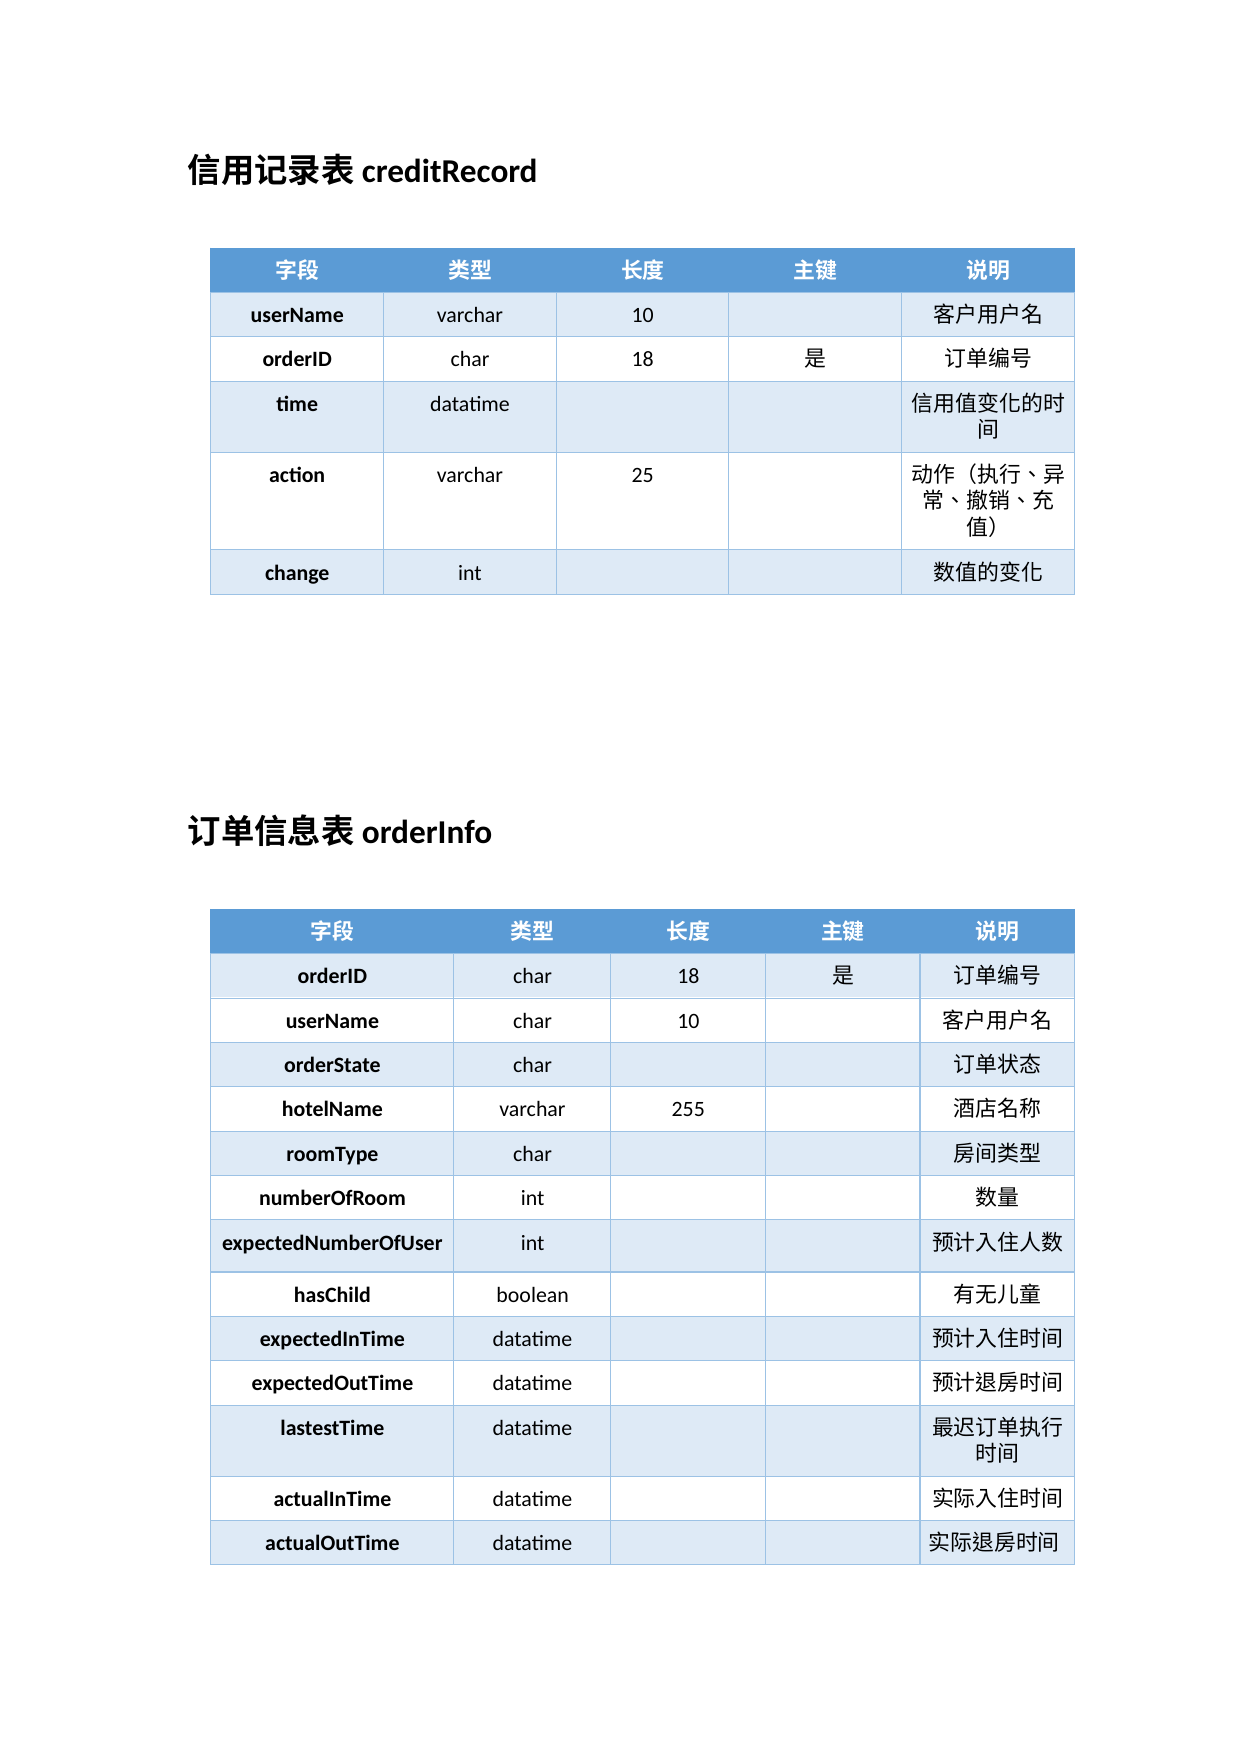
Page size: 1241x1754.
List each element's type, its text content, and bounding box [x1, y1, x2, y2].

table_cell 订单编号 [902, 337, 1074, 381]
table_cell varchar [384, 293, 556, 336]
table_cell 10 [557, 293, 728, 336]
table_cell int [454, 1220, 610, 1271]
table_cell [611, 1043, 765, 1086]
table_cell [611, 1521, 765, 1564]
table_cell 信用值变化的时间 [902, 382, 1074, 452]
table_header 字段 [211, 910, 453, 953]
table_cell 实际入住时间 [921, 1477, 1074, 1520]
table_cell expectedNumberOfUser [211, 1220, 453, 1271]
table_cell varchar [454, 1087, 610, 1131]
table_cell time [211, 382, 383, 452]
table_cell actualInTime [211, 1477, 453, 1520]
table_cell 25 [557, 453, 728, 549]
table_header 长度 [611, 910, 765, 953]
table_cell numberOfRoom [211, 1176, 453, 1219]
table_cell [766, 1361, 919, 1404]
table_cell 实际退房时间 [921, 1521, 1074, 1564]
table_header 主键 [766, 910, 919, 953]
table_cell [766, 1132, 919, 1175]
table_cell [766, 1521, 919, 1564]
table_cell datatime [384, 382, 556, 452]
table_cell 客户用户名 [921, 999, 1074, 1042]
table_cell [729, 382, 901, 452]
table_cell 10 [611, 999, 765, 1042]
table_cell [729, 293, 901, 336]
table_cell [557, 382, 728, 452]
table_cell 255 [611, 1087, 765, 1131]
table_cell 预计入住时间 [921, 1317, 1074, 1360]
table_cell [729, 453, 901, 549]
table_cell [729, 550, 901, 594]
table_cell expectedInTime [211, 1317, 453, 1360]
table_cell 数量 [921, 1176, 1074, 1219]
table_cell datatime [454, 1521, 610, 1564]
table_cell 酒店名称 [921, 1087, 1074, 1131]
table_cell 有无儿童 [921, 1273, 1074, 1316]
table_cell userName [211, 293, 383, 336]
table_header 主键 [729, 249, 901, 292]
table_header 字段 [211, 249, 383, 292]
table_cell hotelName [211, 1087, 453, 1131]
table_cell [611, 1477, 765, 1520]
table_cell 房间类型 [921, 1132, 1074, 1175]
table_cell [766, 1477, 919, 1520]
table_cell varchar [384, 453, 556, 549]
table_cell userName [211, 999, 453, 1042]
table_cell datatime [454, 1477, 610, 1520]
table_header 长度 [557, 249, 728, 292]
table_cell [557, 550, 728, 594]
table_cell change [211, 550, 383, 594]
table_cell datatime [454, 1361, 610, 1404]
table_header 类型 [384, 249, 556, 292]
table_cell [611, 1317, 765, 1360]
table_cell int [384, 550, 556, 594]
table_cell lastestTime [211, 1406, 453, 1476]
table_cell 订单编号 [921, 954, 1074, 997]
table_cell orderState [211, 1043, 453, 1086]
table_cell [766, 1087, 919, 1131]
table_cell orderID [211, 337, 383, 381]
table_cell actualOutTime [211, 1521, 453, 1564]
table_cell char [454, 999, 610, 1042]
table_cell int [454, 1176, 610, 1219]
table_cell 动作（执行、异常、撤销、充值） [902, 453, 1074, 549]
table_cell 预计退房时间 [921, 1361, 1074, 1404]
table_cell [611, 1273, 765, 1316]
table_cell char [454, 1132, 610, 1175]
table_cell 订单状态 [921, 1043, 1074, 1086]
table_cell char [454, 1043, 610, 1086]
table_cell char [454, 954, 610, 997]
table_cell [611, 1406, 765, 1476]
table_cell action [211, 453, 383, 549]
table_cell 18 [557, 337, 728, 381]
table_cell 18 [611, 954, 765, 997]
table_header 类型 [454, 910, 610, 953]
table_cell [766, 999, 919, 1042]
table_cell [611, 1361, 765, 1404]
subtitle 订单信息表 orderInfo [187, 811, 1053, 852]
table_header 说明 [921, 910, 1074, 953]
table_cell datatime [454, 1317, 610, 1360]
table_cell hasChild [211, 1273, 453, 1316]
table_cell 是 [729, 337, 901, 381]
table_cell [766, 1043, 919, 1086]
table_cell roomType [211, 1132, 453, 1175]
table_cell 数值的变化 [902, 550, 1074, 594]
table_cell [766, 1317, 919, 1360]
table_cell [611, 1220, 765, 1271]
table_cell char [384, 337, 556, 381]
table_cell boolean [454, 1273, 610, 1316]
table_cell [611, 1132, 765, 1175]
table_cell [766, 1406, 919, 1476]
table_cell [766, 1176, 919, 1219]
table_cell expectedOutTime [211, 1361, 453, 1404]
table_cell [766, 1220, 919, 1271]
table_cell 客户用户名 [902, 293, 1074, 336]
table_cell [766, 1273, 919, 1316]
table_header 说明 [902, 249, 1074, 292]
table_cell 预计入住人数 [921, 1220, 1074, 1271]
table_cell 最迟订单执行时间 [921, 1406, 1074, 1476]
table_cell 是 [766, 954, 919, 997]
table_cell [611, 1176, 765, 1219]
subtitle 信用记录表 creditRecord [187, 150, 1053, 191]
table_cell orderID [211, 954, 453, 997]
table_cell datatime [454, 1406, 610, 1476]
